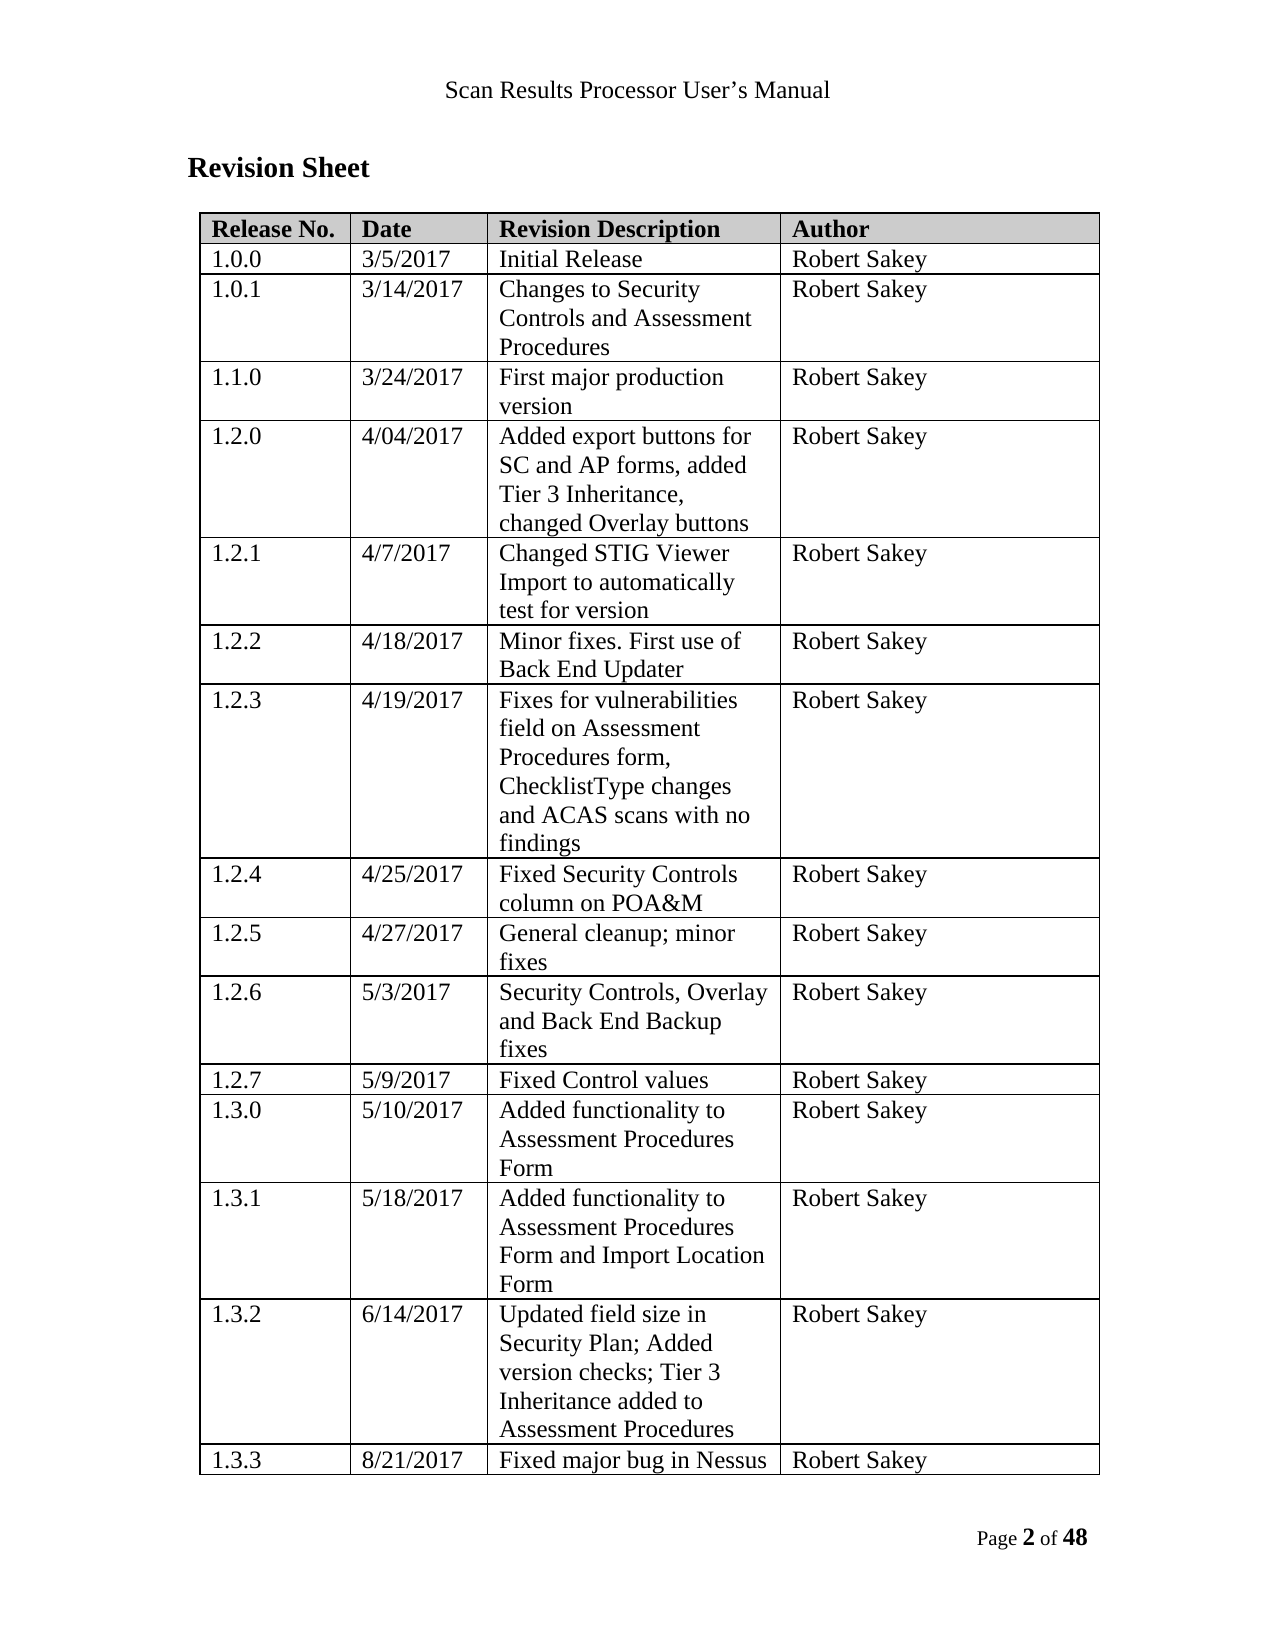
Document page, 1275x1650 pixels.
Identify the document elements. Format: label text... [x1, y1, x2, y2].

table_cell Added export buttons for SC and AP forms, added Tier 3 Inheritance, changed Overlay buttons [488, 421, 780, 536]
table_cell 1.0.1 [201, 275, 350, 361]
table_cell 1.3.1 [201, 1183, 350, 1298]
table_cell Fixes for vulnerabilities field on Assessment Procedures form, ChecklistType changes and ACAS scans with no findings [488, 685, 780, 857]
table_cell 1.2.3 [201, 685, 350, 857]
table_cell Robert Sakey [781, 1095, 1099, 1181]
table_cell 5/9/2017 [351, 1065, 487, 1093]
table_cell 5/18/2017 [351, 1183, 487, 1298]
table_header Author [781, 214, 1099, 243]
table_cell 4/27/2017 [351, 918, 487, 975]
table_cell 1.2.1 [201, 538, 350, 624]
table_cell 3/5/2017 [351, 244, 487, 273]
table_cell 4/25/2017 [351, 859, 487, 916]
table_cell Updated field size in Security Plan; Added version checks; Tier 3 Inheritance added to Assessment Procedures [488, 1300, 780, 1443]
table_cell 3/24/2017 [351, 362, 487, 420]
table_cell 6/14/2017 [351, 1300, 487, 1443]
table_cell Fixed Security Controls column on POA&M [488, 859, 780, 916]
table_header Date [351, 214, 487, 243]
table_cell Changes to Security Controls and Assessment Procedures [488, 275, 780, 361]
table_cell Added functionality to Assessment Procedures Form and Import Location Form [488, 1183, 780, 1298]
table_cell 1.2.4 [201, 859, 350, 916]
table_cell Security Controls, Overlay and Back End Backup fixes [488, 977, 780, 1063]
table_cell Robert Sakey [781, 918, 1099, 975]
table_cell Robert Sakey [781, 244, 1099, 273]
table_cell Fixed Control values [488, 1065, 780, 1093]
table_cell Robert Sakey [781, 1300, 1099, 1443]
table_cell Initial Release [488, 244, 780, 273]
table_cell Robert Sakey [781, 1065, 1099, 1093]
table_cell Robert Sakey [781, 421, 1099, 536]
table_cell 1.3.0 [201, 1095, 350, 1181]
table_cell First major production version [488, 362, 780, 420]
table_cell 4/19/2017 [351, 685, 487, 857]
table_cell 1.2.7 [201, 1065, 350, 1093]
table_cell Added functionality to Assessment Procedures Form [488, 1095, 780, 1181]
table_cell Robert Sakey [781, 362, 1099, 420]
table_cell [488, 1445, 780, 1473]
table_cell 8/21/2017 [351, 1445, 487, 1473]
table_cell 4/04/2017 [351, 421, 487, 536]
table_cell 1.0.0 [201, 244, 350, 273]
table_cell 1.3.3 [201, 1445, 350, 1473]
table_cell Robert Sakey [781, 685, 1099, 857]
table_cell 1.2.2 [201, 626, 350, 683]
table_cell 5/10/2017 [351, 1095, 487, 1181]
table_cell 1.2.0 [201, 421, 350, 536]
table_cell 4/18/2017 [351, 626, 487, 683]
table_cell Robert Sakey [781, 1445, 1099, 1473]
table_cell Robert Sakey [781, 626, 1099, 683]
table_cell 1.3.2 [201, 1300, 350, 1443]
table_cell Minor fixes. First use of Back End Updater [488, 626, 780, 683]
table_header Release No. [201, 214, 350, 243]
table_cell Robert Sakey [781, 1183, 1099, 1298]
table_cell Robert Sakey [781, 977, 1099, 1063]
table_header Revision Description [488, 214, 780, 243]
table_cell General cleanup; minor fixes [488, 918, 780, 975]
table_cell 1.2.6 [201, 977, 350, 1063]
table_cell Robert Sakey [781, 275, 1099, 361]
table_cell Robert Sakey [781, 859, 1099, 916]
table_cell Robert Sakey [781, 538, 1099, 624]
table_cell 1.2.5 [201, 918, 350, 975]
table_cell 5/3/2017 [351, 977, 487, 1063]
text Revision Sheet [187, 150, 1087, 183]
table_cell Changed STIG Viewer Import to automatically test for version [488, 538, 780, 624]
table_cell 1.1.0 [201, 362, 350, 420]
table_cell 3/14/2017 [351, 275, 487, 361]
table_cell 4/7/2017 [351, 538, 487, 624]
